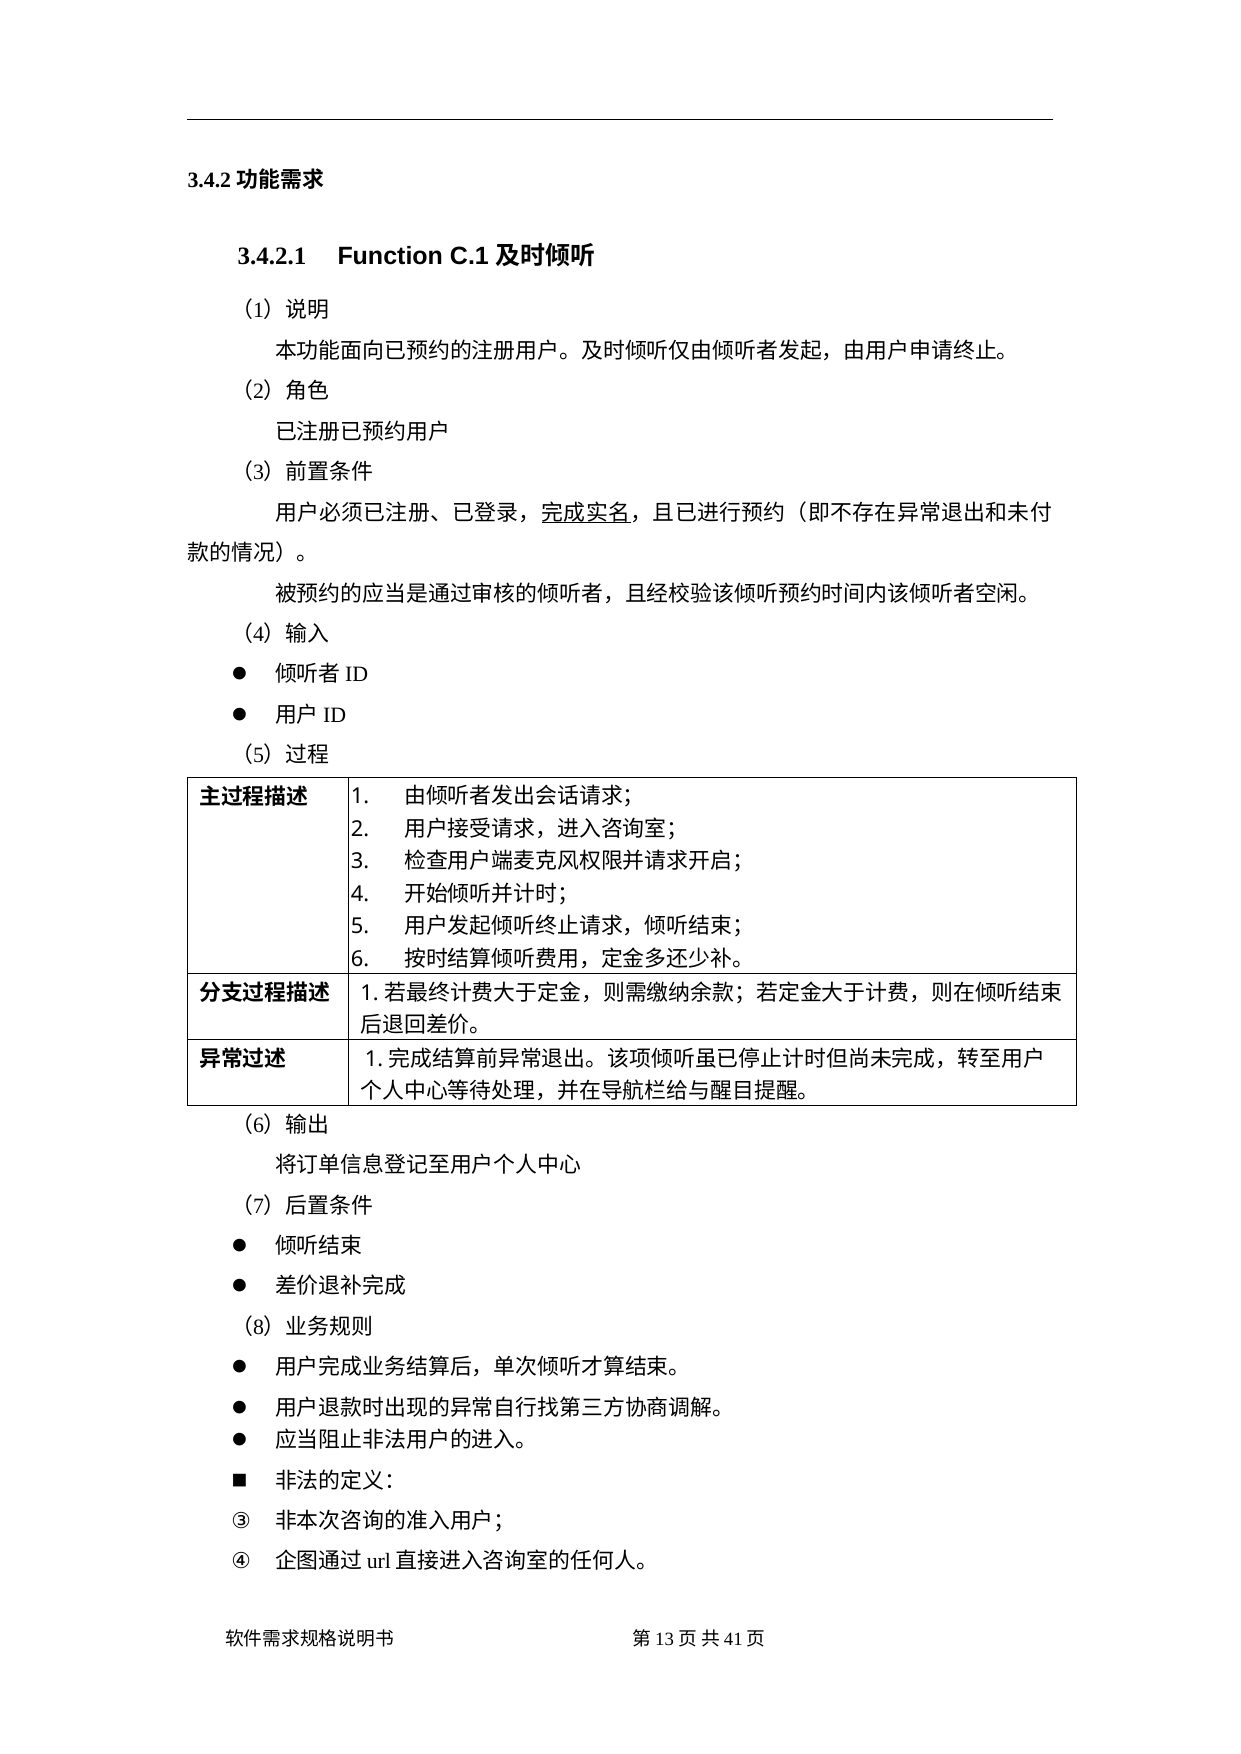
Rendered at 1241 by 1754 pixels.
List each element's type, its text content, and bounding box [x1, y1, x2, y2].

list 应当阻止非法用户的进入。 [187, 1422, 1053, 1454]
text （6）输出 [187, 1106, 1053, 1139]
table_header 主过程描述 [188, 778, 348, 973]
list 用户ID [187, 696, 1053, 729]
list 倾听结束 [187, 1228, 1053, 1260]
list 差价退补完成 [187, 1268, 1053, 1301]
list 用户退款时出现的异常自行找第三方协商调解。 [187, 1389, 1053, 1422]
text （7）后置条件 [187, 1187, 1053, 1220]
text （2）角色 [187, 373, 1053, 405]
table_cell 1. 完成结算前异常退出。该项倾听虽已停止计时但尚未完成，转至用户个人中心等待处理，并在导航栏给与醒目提醒。 [349, 1040, 1076, 1105]
list 倾听者ID [187, 656, 1053, 688]
list 企图通过url直接进入咨询室的任何人。 [187, 1543, 1053, 1576]
text （1）说明 [187, 292, 1053, 324]
text 已注册已预约用户 [187, 413, 1053, 446]
table_header 由倾听者发出会话请求； 用户接受请求，进入咨询室； 检查用户端麦克风权限并请求开启； 开始倾听并计时； 用户发起倾听终止请求，倾听结束； 按时结算倾听费用，定金多还少补。 [349, 778, 1076, 973]
list 非法的定义： [187, 1462, 1053, 1495]
text （8）业务规则 [187, 1308, 1053, 1341]
text （3）前置条件 [187, 454, 1053, 486]
list 用户完成业务结算后，单次倾听才算结束。 [187, 1349, 1053, 1381]
list 非本次咨询的准入用户； [187, 1503, 1053, 1535]
table_cell 异常过述 [188, 1040, 348, 1105]
table_cell 分支过程描述 [188, 974, 348, 1039]
text 本功能面向已预约的注册用户。及时倾听仅由倾听者发起，由用户申请终止。 [187, 332, 1053, 365]
text 将订单信息登记至用户个人中心 [187, 1147, 1053, 1179]
subtitle Function C.1 及时倾听 [187, 221, 1053, 286]
subtitle 功能需求 [187, 162, 1053, 194]
text （5）过程 [187, 737, 1053, 769]
text （4）输入 [187, 616, 1053, 648]
text 被预约的应当是通过审核的倾听者，且经校验该倾听预约时间内该倾听者空闲。 [187, 575, 1053, 608]
text 用户必须已注册、已登录，完成实名，且已进行预约（即不存在异常退出和未付款的情况）。 [187, 494, 1053, 567]
table_cell 1. 若最终计费大于定金，则需缴纳余款；若定金大于计费，则在倾听结束后退回差价。 [349, 974, 1076, 1039]
